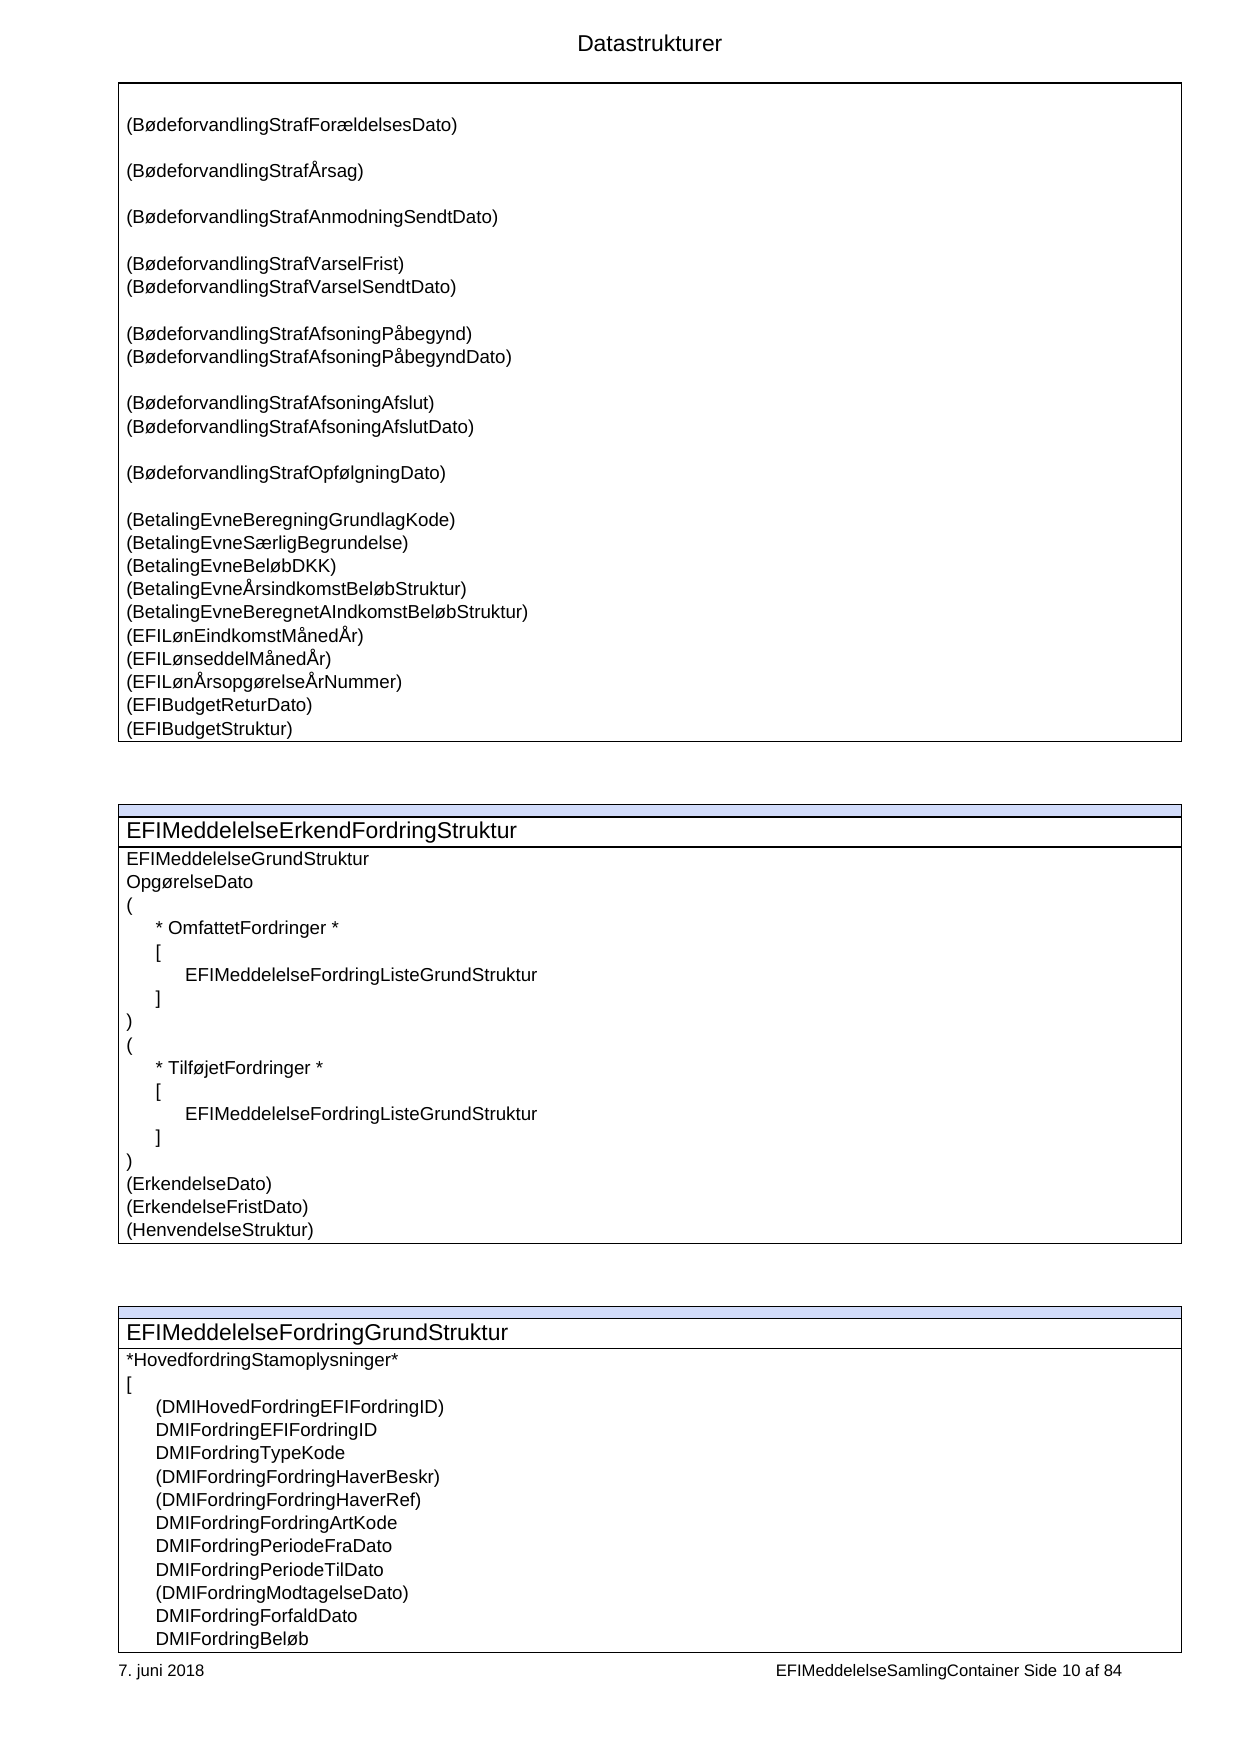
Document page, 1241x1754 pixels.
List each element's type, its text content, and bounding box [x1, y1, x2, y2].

table_cell EFIMeddelelseFordringGrundStruktur [119, 1319, 1181, 1348]
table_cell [119, 1349, 1181, 1652]
table_header [119, 805, 1181, 816]
table_cell EFIMeddelelseErkendFordringStruktur [119, 818, 1181, 846]
table_cell EFIMeddelelseGrundStruktur OpgørelseDato ( * OmfattetFordringer * [ EFIMeddelelseFordringListeGrundStruktur ] ) ( * TilføjetFordringer * [ EFIMeddelelseFordringListeGrundStruktur ] ) (ErkendelseDato) (ErkendelseFristDato) (HenvendelseStruktur) [119, 848, 1181, 1243]
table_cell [119, 84, 1181, 741]
table_header [119, 1307, 1181, 1318]
